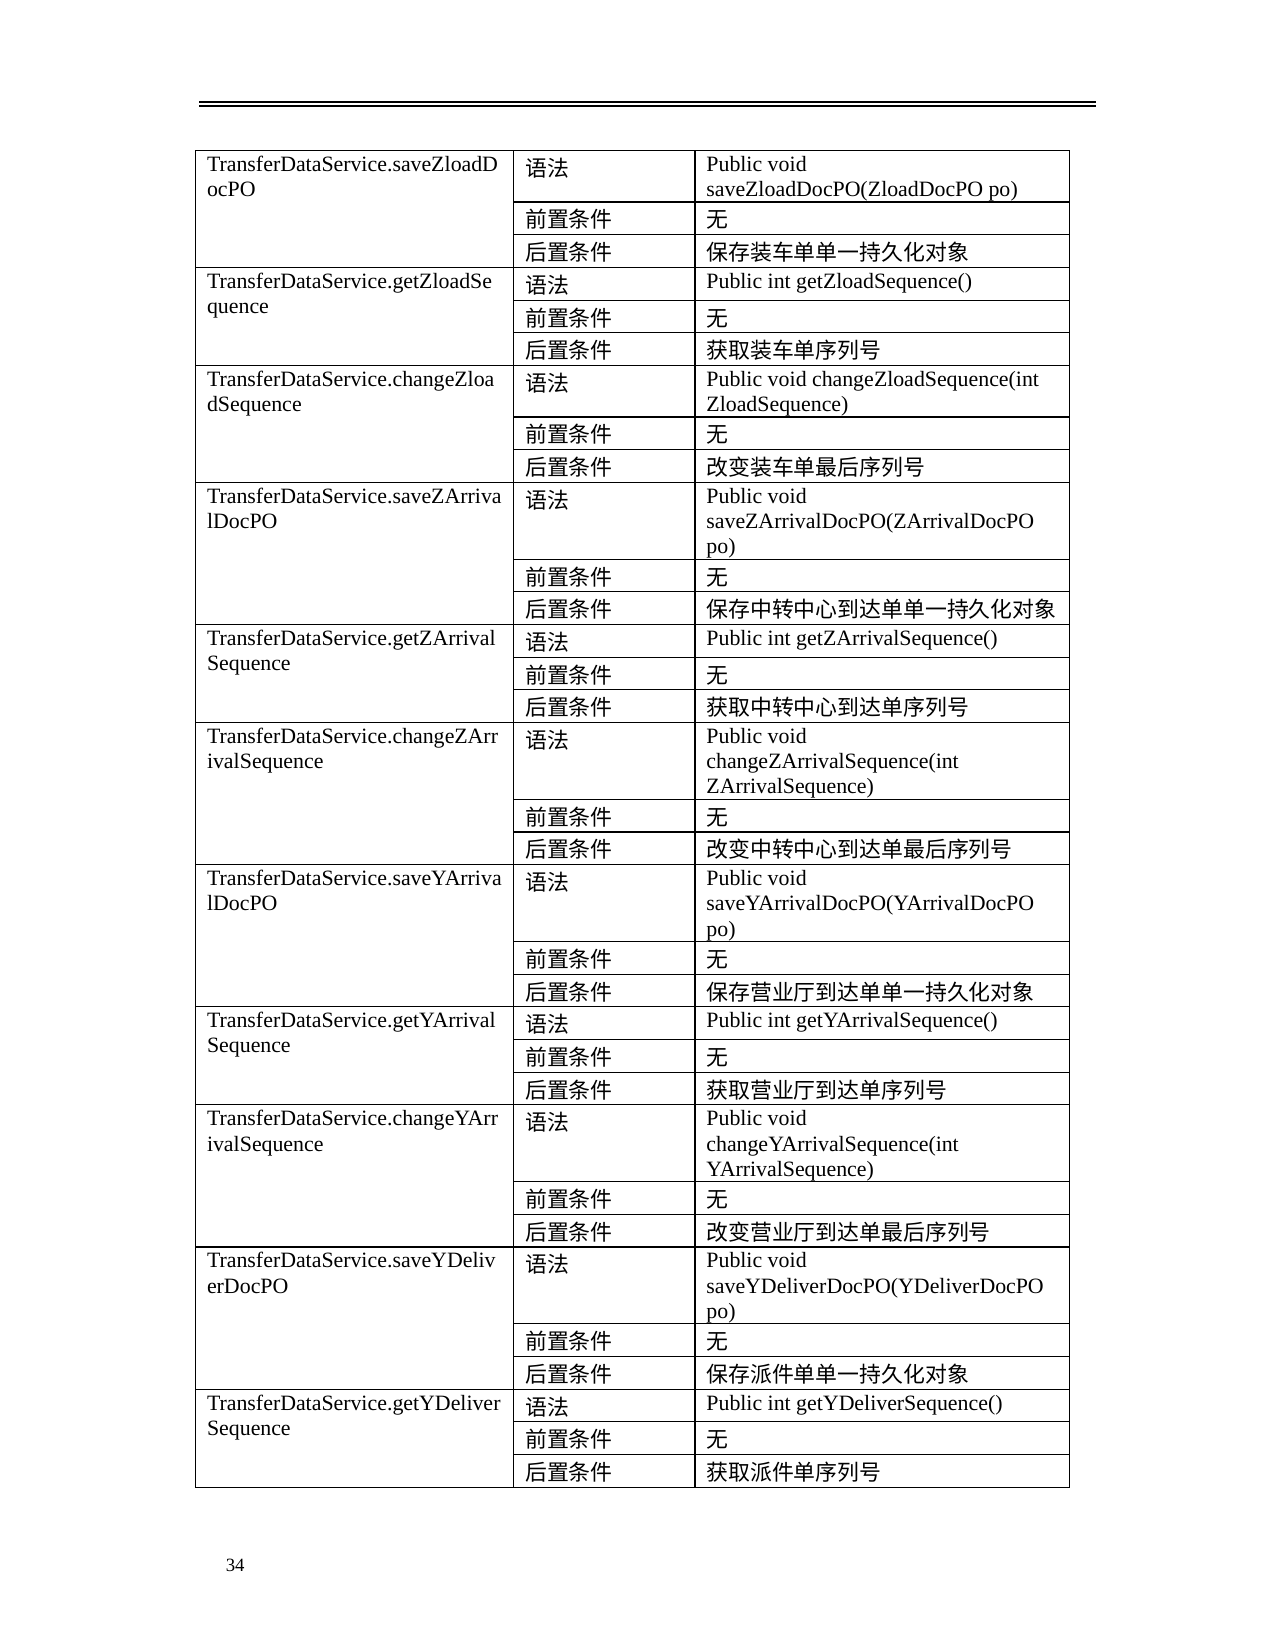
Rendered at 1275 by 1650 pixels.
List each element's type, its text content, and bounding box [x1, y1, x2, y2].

table_cell 前置条件 [514, 658, 694, 689]
table_cell 语法 [514, 1105, 694, 1181]
table_cell 前置条件 [514, 203, 694, 234]
table_cell 获取装车单序列号 [696, 333, 1069, 365]
table_cell 无 [696, 203, 1069, 234]
table_cell 语法 [514, 1007, 694, 1039]
table_cell 前置条件 [514, 942, 694, 973]
table_cell TransferDataService.saveYDeliverDocPO [196, 1248, 513, 1388]
table_cell 前置条件 [514, 301, 694, 332]
table_cell 前置条件 [514, 1324, 694, 1356]
table_cell 无 [696, 1040, 1069, 1072]
table_cell TransferDataService.saveZArrivalDocPO [196, 483, 513, 624]
table_cell 后置条件 [514, 235, 694, 267]
table_cell 获取中转中心到达单序列号 [696, 690, 1069, 722]
table_cell 后置条件 [514, 1357, 694, 1388]
table_cell TransferDataService.changeYArrivalSequence [196, 1105, 513, 1246]
table_cell 保存中转中心到达单单一持久化对象 [696, 592, 1069, 624]
table_cell 语法 [514, 1390, 694, 1421]
table_cell 后置条件 [514, 450, 694, 482]
table_cell Public int getZloadSequence() [696, 268, 1069, 299]
table_cell 后置条件 [514, 1215, 694, 1246]
table_cell Public void saveZloadDocPO(ZloadDocPO po) [696, 151, 1069, 201]
table_cell 保存派件单单一持久化对象 [696, 1357, 1069, 1388]
table_cell Public int getYDeliverSequence() [696, 1390, 1069, 1421]
table_cell Public void changeZArrivalSequence(int ZArrivalSequence) [696, 723, 1069, 799]
table_cell 语法 [514, 268, 694, 299]
table_cell 改变中转中心到达单最后序列号 [696, 833, 1069, 864]
table_cell 语法 [514, 151, 694, 201]
table_cell 后置条件 [514, 1455, 694, 1487]
table_cell 语法 [514, 483, 694, 558]
table_cell 语法 [514, 366, 694, 416]
table_cell Public void saveYDeliverDocPO(YDeliverDocPO po) [696, 1248, 1069, 1323]
table_cell 无 [696, 1324, 1069, 1356]
table_cell 后置条件 [514, 592, 694, 624]
table_cell 前置条件 [514, 1422, 694, 1454]
table_cell 前置条件 [514, 1040, 694, 1072]
table_cell 无 [696, 1422, 1069, 1454]
table_cell TransferDataService.getYDeliverSequence [196, 1390, 513, 1487]
table_cell Public int getZArrivalSequence() [696, 625, 1069, 657]
table_cell Public void changeYArrivalSequence(int YArrivalSequence) [696, 1105, 1069, 1181]
table_cell 语法 [514, 625, 694, 657]
table_cell 改变营业厅到达单最后序列号 [696, 1215, 1069, 1246]
table_cell 前置条件 [514, 1182, 694, 1214]
table_cell 前置条件 [514, 800, 694, 831]
table_cell TransferDataService.changeZloadSequence [196, 366, 513, 482]
table_cell 无 [696, 942, 1069, 973]
table_cell 无 [696, 560, 1069, 591]
table_cell TransferDataService.getZArrivalSequence [196, 625, 513, 722]
table_cell 后置条件 [514, 690, 694, 722]
table_cell TransferDataService.getYArrivalSequence [196, 1007, 513, 1104]
table_cell 保存装车单单一持久化对象 [696, 235, 1069, 267]
table_cell 语法 [514, 723, 694, 799]
table_cell 无 [696, 301, 1069, 332]
table_cell 无 [696, 418, 1069, 449]
table_cell 前置条件 [514, 560, 694, 591]
table_cell TransferDataService.saveYArrivalDocPO [196, 865, 513, 1006]
table_cell TransferDataService.saveZloadDocPO [196, 151, 513, 267]
table_cell 后置条件 [514, 1073, 694, 1104]
table_cell Public void saveYArrivalDocPO(YArrivalDocPO po) [696, 865, 1069, 941]
table_cell 后置条件 [514, 833, 694, 864]
table_cell 后置条件 [514, 975, 694, 1006]
table_cell 无 [696, 800, 1069, 831]
table_cell Public void saveZArrivalDocPO(ZArrivalDocPO po) [696, 483, 1069, 558]
table_cell TransferDataService.changeZArrivalSequence [196, 723, 513, 864]
table_cell 语法 [514, 865, 694, 941]
table_cell 无 [696, 658, 1069, 689]
table_cell 无 [696, 1182, 1069, 1214]
table_cell 获取派件单序列号 [696, 1455, 1069, 1487]
table_cell 获取营业厅到达单序列号 [696, 1073, 1069, 1104]
table_cell 保存营业厅到达单单一持久化对象 [696, 975, 1069, 1006]
table_cell 改变装车单最后序列号 [696, 450, 1069, 482]
table_cell 语法 [514, 1248, 694, 1323]
table_cell 后置条件 [514, 333, 694, 365]
table_cell TransferDataService.getZloadSequence [196, 268, 513, 365]
table_cell Public void changeZloadSequence(int ZloadSequence) [696, 366, 1069, 416]
table_cell 前置条件 [514, 418, 694, 449]
table_cell Public int getYArrivalSequence() [696, 1007, 1069, 1039]
